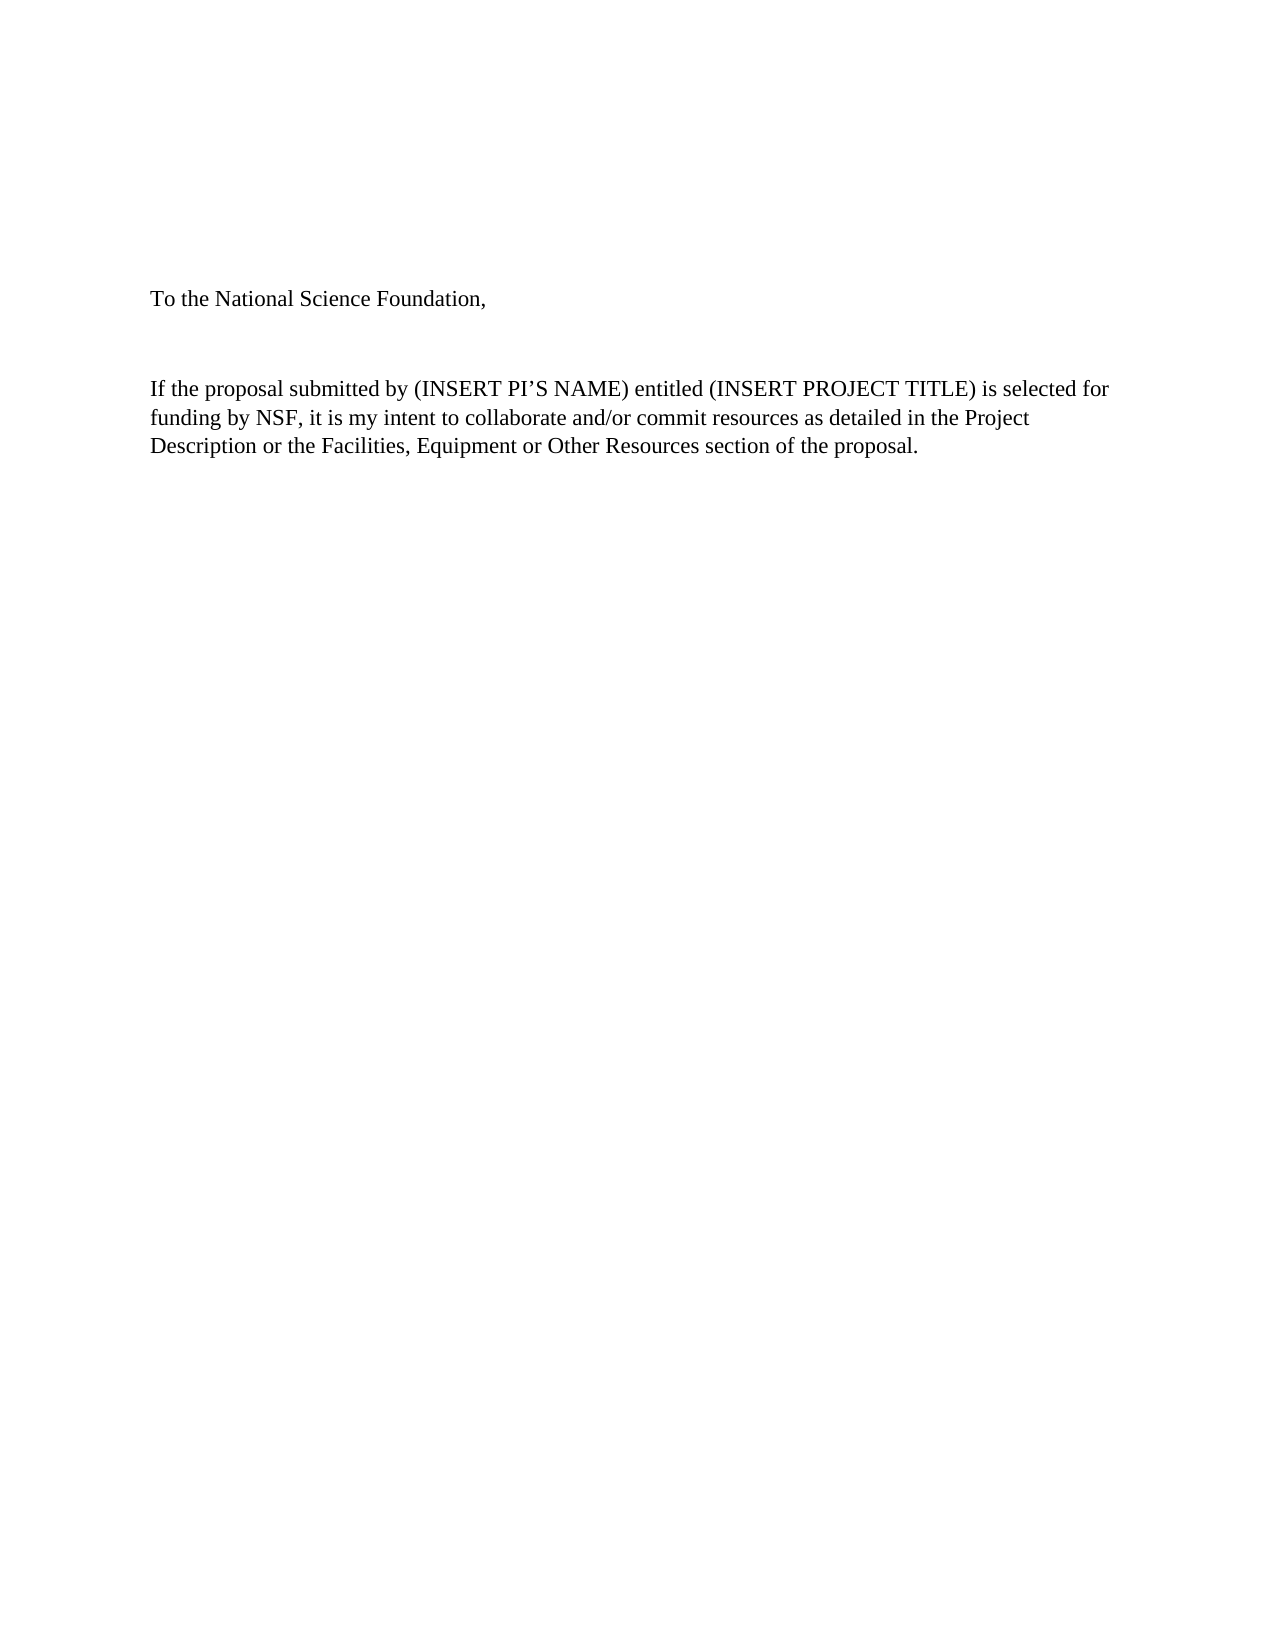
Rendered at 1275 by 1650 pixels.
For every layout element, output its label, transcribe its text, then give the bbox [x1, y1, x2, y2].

text If the proposal submitted by (INSERT PI’S NAME) entitled (INSERT PROJECT TITLE) is selected for funding by NSF, it is my intent to collaborate and/or commit resources as detailed in the Project Description or the Facilities, Equipment or Other Resources section of the proposal. [150, 376, 1125, 459]
text To the National Science Foundation, [150, 285, 1125, 312]
